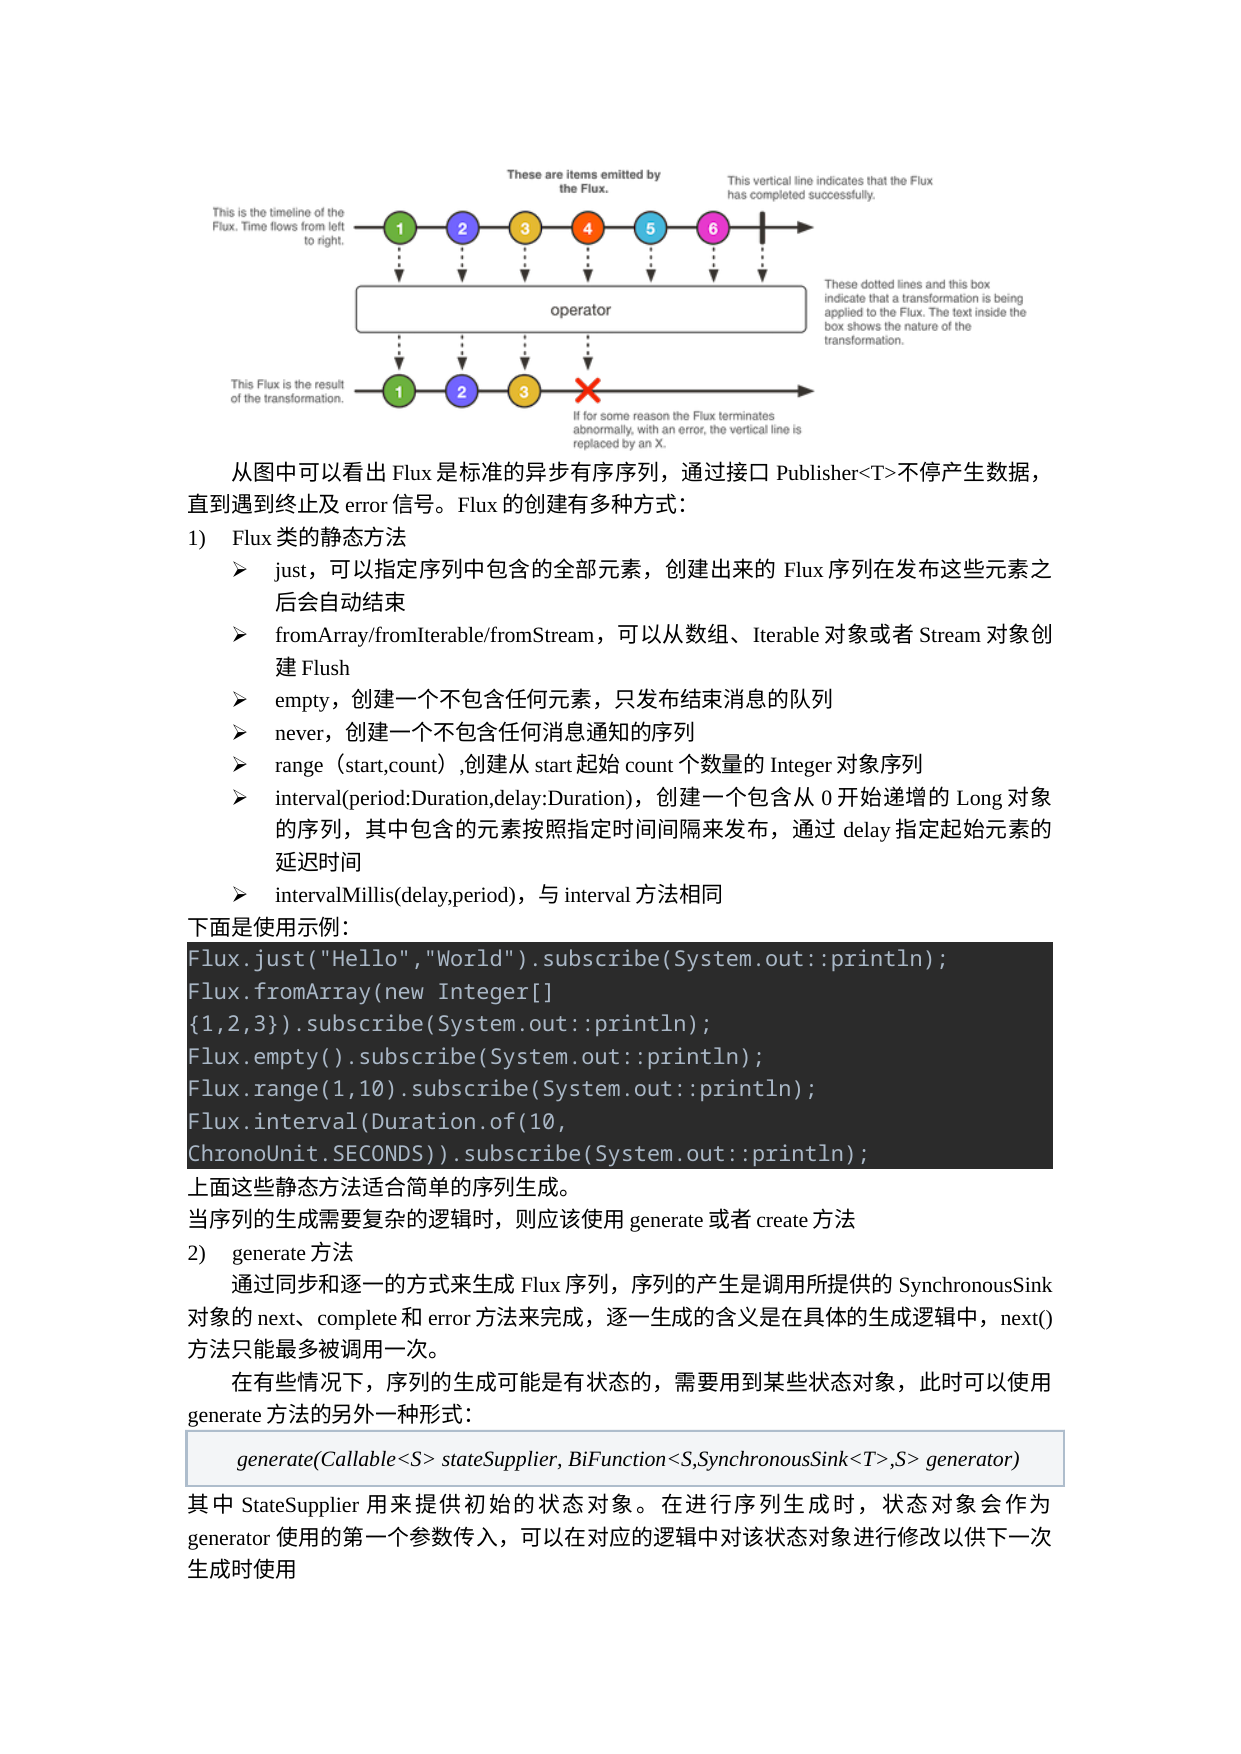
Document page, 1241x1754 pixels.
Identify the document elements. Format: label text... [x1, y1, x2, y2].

list 其中StateSupplier用来提供初始的状态对象。在进行序列生成时，状态对象会作为 generator 使用的第一个参数传入，可以在对应的逻辑中对该状态对象进行修改以供下一次生成时使用 [187, 1487, 1053, 1584]
list interval(period:Duration,delay:Duration)，创建一个包含从0开始递增的Long对象的序列，其中包含的元素按照指定时间间隔来发布，通过delay指定起始元素的延迟时间 [231, 779, 1053, 877]
list empty，创建一个不包含任何元素，只发布结束消息的队列 [231, 682, 1053, 714]
text Flux.just("Hello","World").subscribe(System.out::println); Flux.fromArray(new Integer[] {1,2,3}).subscribe(System.out::println); Flux.empty().subscribe(System.out::println); Flux.range(1,10).subscribe(System.out::println); Flux.interval(Duration.of(10, ChronoUnit.SECONDS)).subscribe(System.out::println); [187, 942, 1053, 1169]
list 上面这些静态方法适合简单的序列生成。 [187, 1169, 1053, 1202]
list Flux类的静态方法 [187, 519, 1053, 552]
list intervalMillis(delay,period)，与interval方法相同 [231, 877, 1053, 909]
list range（start,count）,创建从start起始count个数量的Integer对象序列 [231, 747, 1053, 779]
list 下面是使用示例： [187, 909, 1053, 942]
list never，创建一个不包含任何消息通知的序列 [231, 714, 1053, 747]
list 当序列的生成需要复杂的逻辑时，则应该使用generate或者create方法 [187, 1202, 1053, 1234]
list 从图中可以看出Flux是标准的异步有序序列，通过接口Publisher<T>不停产生数据，直到遇到终止及error信号。Flux的创建有多种方式： [187, 454, 1053, 519]
list fromArray/fromIterable/fromStream，可以从数组、Iterable对象或者Stream对象创建Flush [231, 617, 1053, 682]
text generate(Callable<S> stateSupplier, BiFunction<S,SynchronousSink<T>,S> generator) [188, 1432, 1063, 1485]
list 在有些情况下，序列的生成可能是有状态的，需要用到某些状态对象，此时可以使用generate方法的另外一种形式： [187, 1364, 1053, 1429]
list generate方法 [187, 1234, 1053, 1267]
list just，可以指定序列中包含的全部元素，创建出来的Flux序列在发布这些元素之后会自动结束 [231, 552, 1053, 617]
picture [212, 162, 1028, 451]
list 通过同步和逐一的方式来生成Flux序列，序列的产生是调用所提供的SynchronousSink对象的next、complete和error方法来完成，逐一生成的含义是在具体的生成逻辑中，next()方法只能最多被调用一次。 [187, 1267, 1053, 1364]
